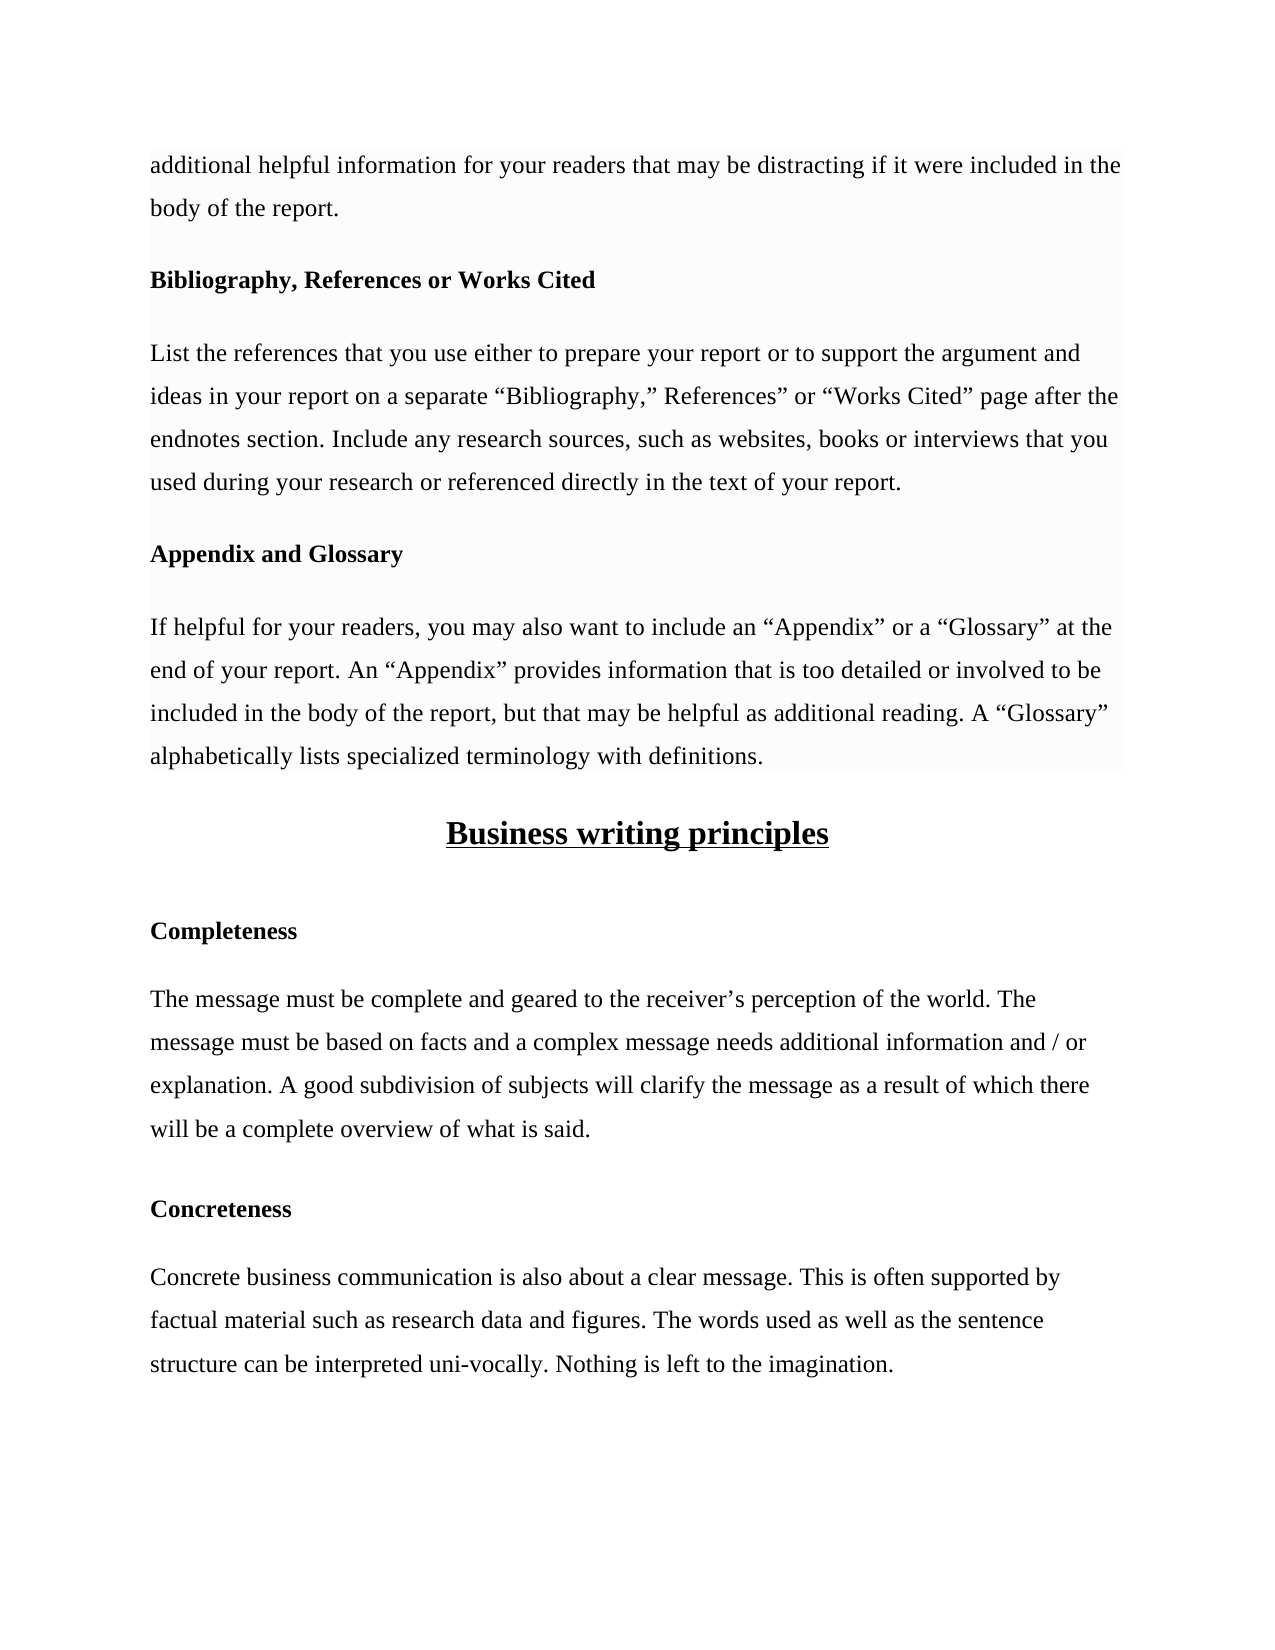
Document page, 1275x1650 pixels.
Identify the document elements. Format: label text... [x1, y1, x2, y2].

subtitle Appendix and Glossary [150, 539, 1125, 568]
text Concrete business communication is also about a clear message. This is often supported by factual material such as research data and figures. The words used as well as the sentence structure can be interpreted uni-vocally. Nothing is left to the imagination. [150, 1262, 1125, 1377]
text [150, 150, 1125, 222]
subtitle Completeness [150, 916, 1125, 945]
subtitle Concreteness [150, 1194, 1125, 1223]
text List the references that you use either to prepare your report or to support the argument and ideas in your report on a separate “Bibliography,” References” or “Works Cited” page after the endnotes section. Include any research sources, such as websites, books or interviews that you used during your research or referenced directly in the text of your report. [150, 338, 1125, 496]
subtitle Bibliography, References or Works Cited [150, 265, 1125, 294]
text Business writing principles [150, 813, 1125, 852]
text The message must be complete and geared to the receiver’s perception of the world. The message must be based on facts and a complex message needs additional information and / or explanation. A good subdivision of subjects will clarify the message as a result of which there will be a complete overview of what is said. [150, 984, 1125, 1142]
text If helpful for your readers, you may also want to include an “Appendix” or a “Glossary” at the end of your report. An “Appendix” provides information that is too detailed or involved to be included in the body of the report, but that may be helpful as additional reading. A “Glossary” alphabetically lists specialized terminology with definitions. [150, 612, 1125, 770]
